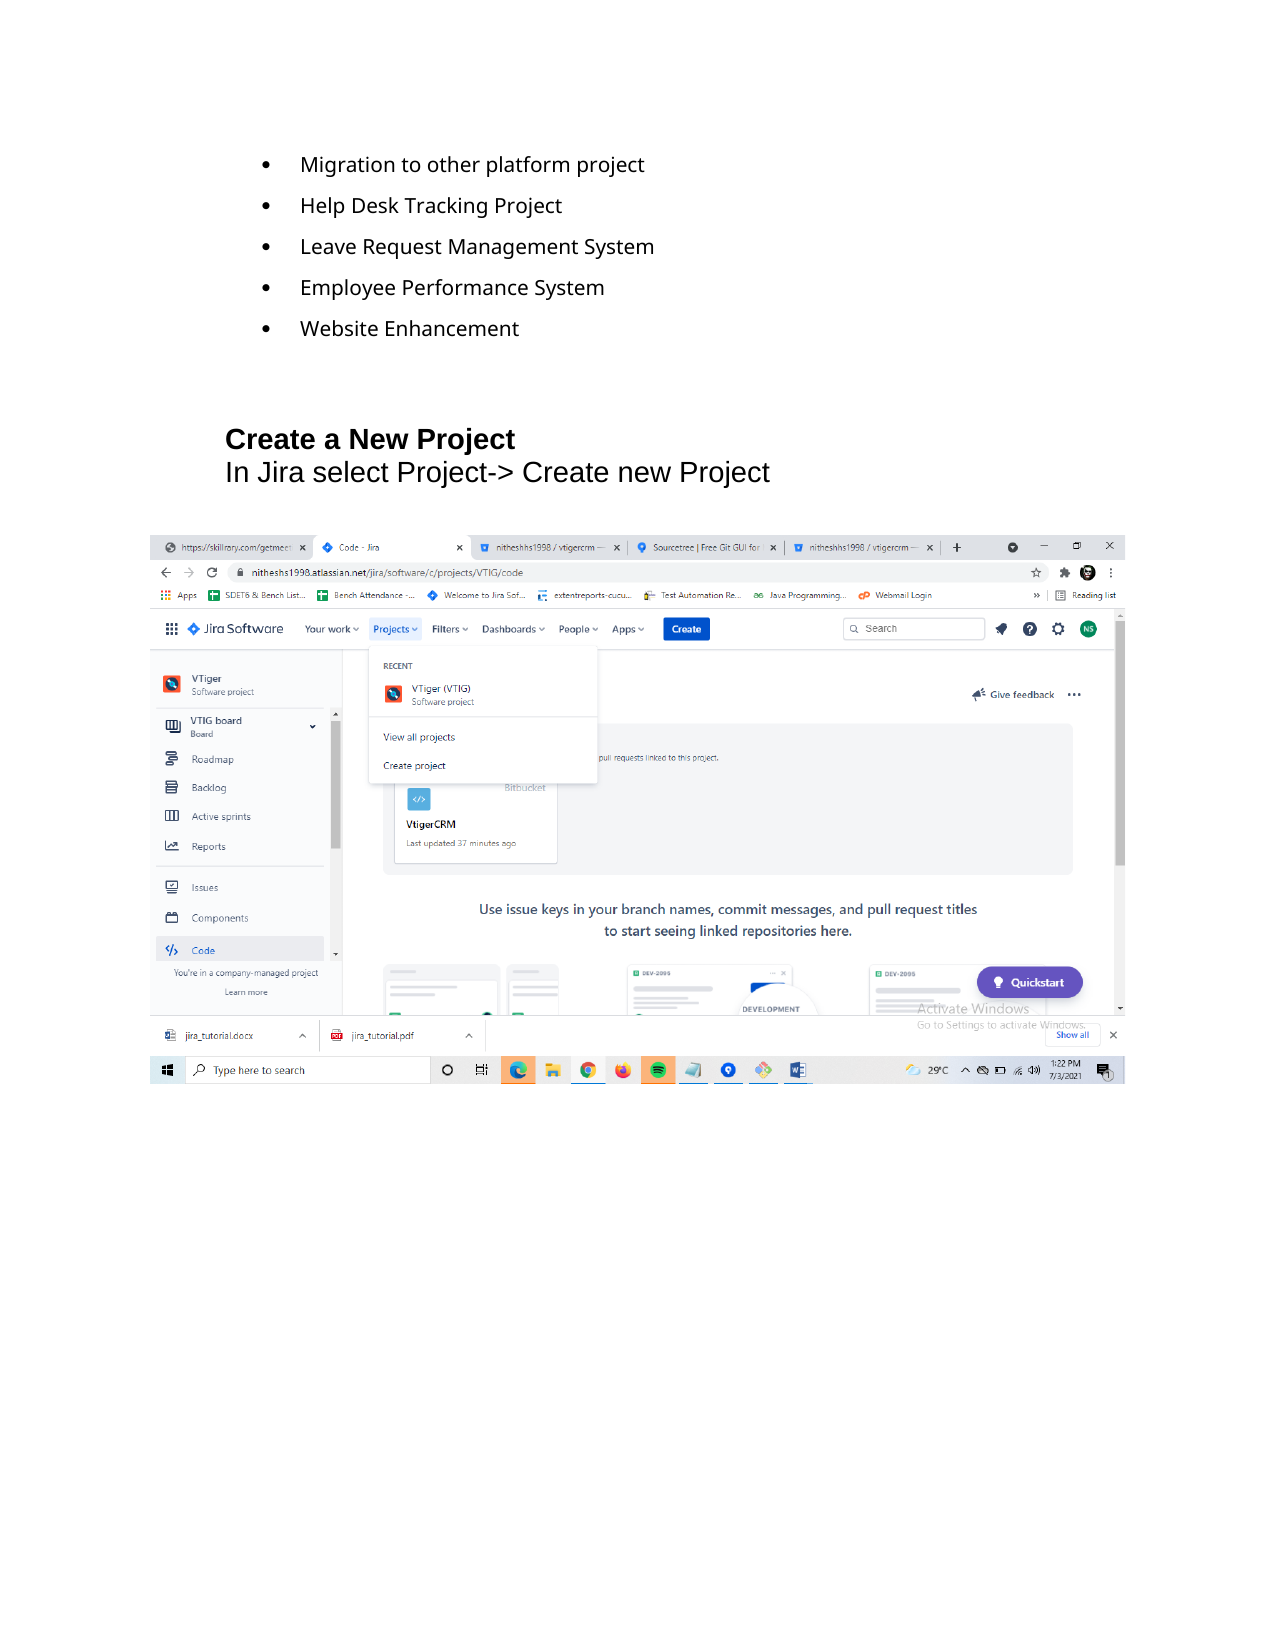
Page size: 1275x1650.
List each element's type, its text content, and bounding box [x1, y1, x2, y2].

subtitle In Jira select Project-> Create new Project [225, 455, 1125, 489]
list Migration to other platform project [262, 150, 1125, 178]
subtitle Create a New Project [225, 422, 1125, 455]
list Website Enhancement [262, 314, 1125, 342]
picture [150, 535, 1125, 1084]
list Leave Request Management System [262, 232, 1125, 260]
list Employee Performance System [262, 273, 1125, 301]
list Help Desk Tracking Project [262, 191, 1125, 219]
